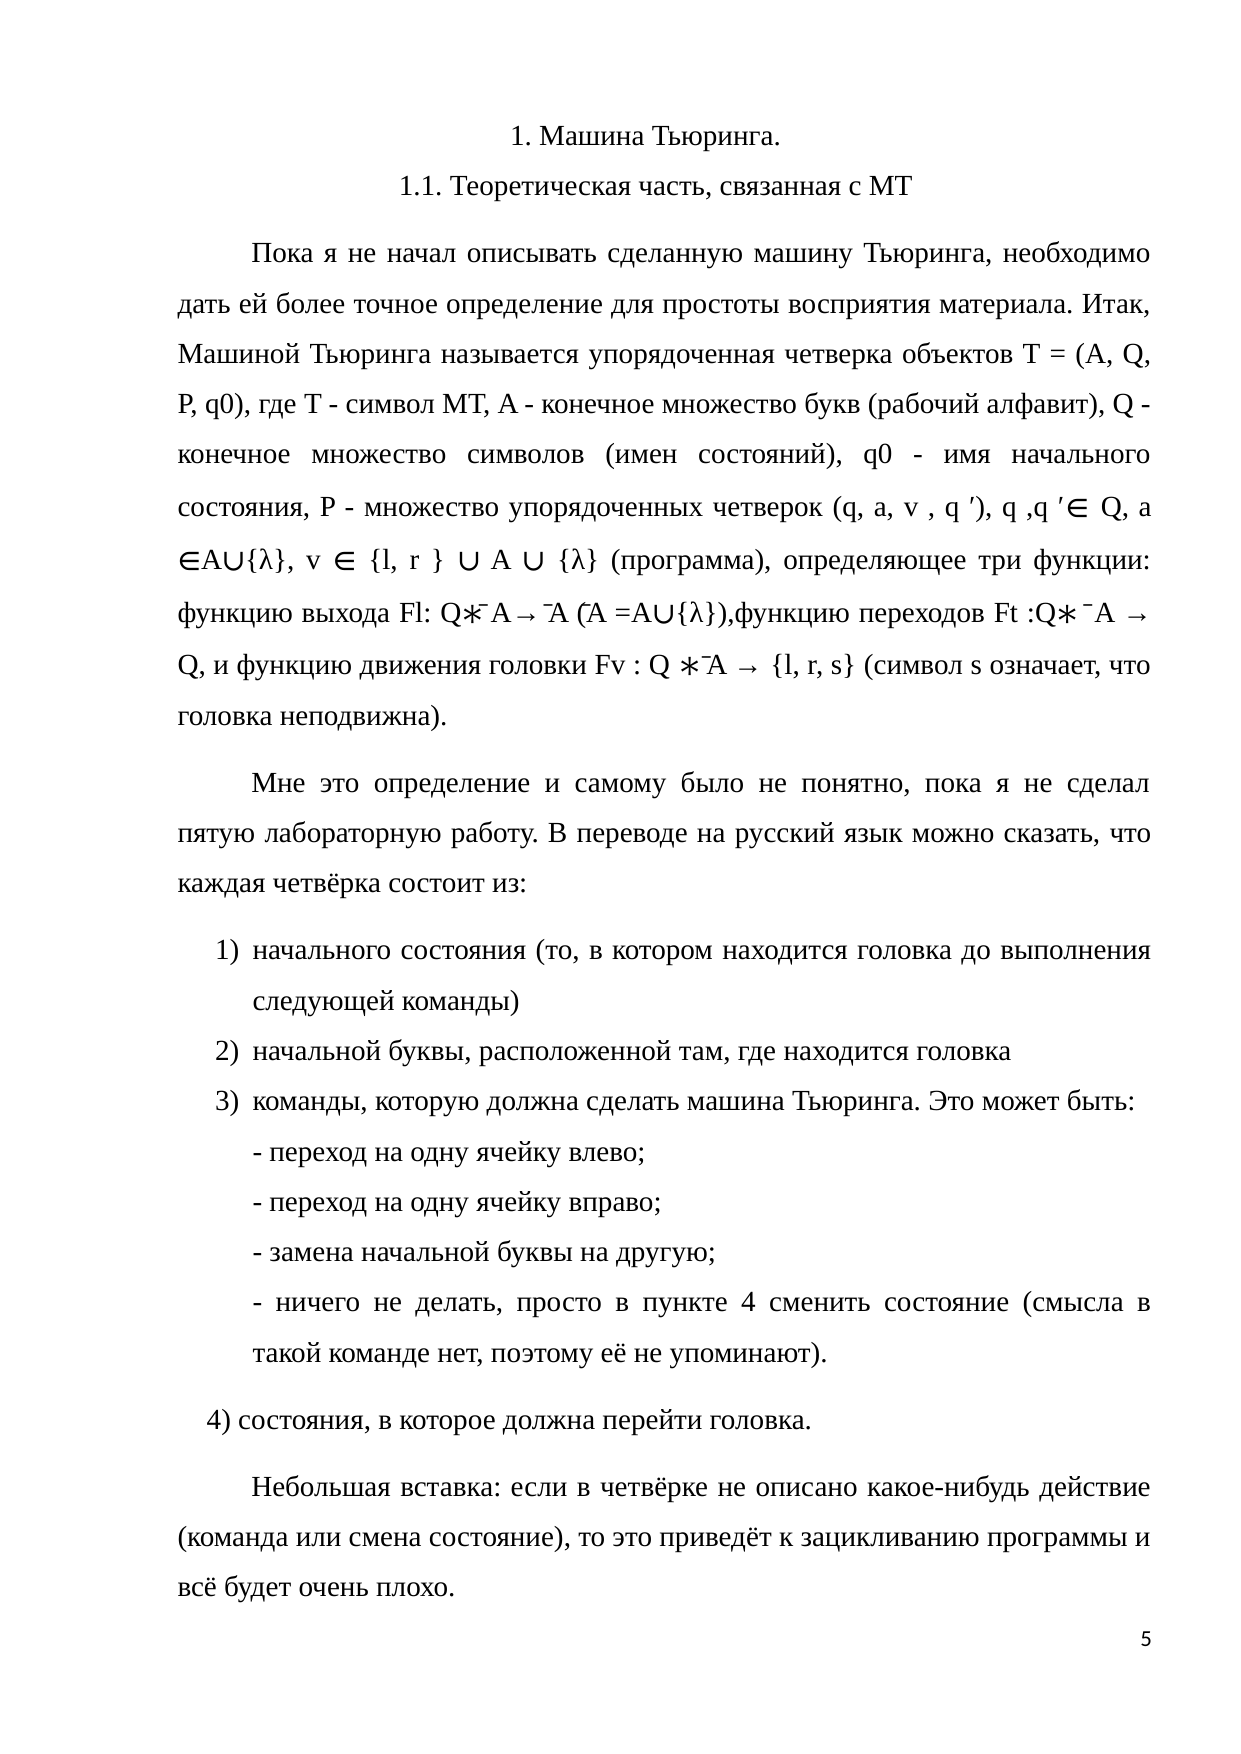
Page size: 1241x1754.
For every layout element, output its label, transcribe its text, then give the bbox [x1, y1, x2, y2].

list - ничего не делать, просто в пункте 4 сменить состояние (смысла в такой команде нет, поэтому её не упоминают). [252, 1284, 1152, 1368]
list - переход на одну ячейку вправо; [252, 1184, 1152, 1217]
list - замена начальной буквы на другую; [252, 1234, 1152, 1268]
text Небольшая вставка: если в четвёрке не описано какое-нибудь действие (команда или смена состояние), то это приведёт к зацикливанию программы и всё будет очень плохо. [177, 1469, 1152, 1603]
text 4) состояния, в которое должна перейти головка. [177, 1402, 1152, 1435]
list 1. Машина Тьюринга. [510, 118, 1152, 152]
list начальной буквы, расположенной там, где находится головка [215, 1033, 1152, 1067]
text Мне это определение и самому было не понятно, пока я не сделал пятую лабораторную работу. В переводе на русский язык можно сказать, что каждая четвёрка состоит из: [177, 765, 1152, 899]
list 1.1. Теоретическая часть, связанная с МТ [326, 168, 1152, 202]
text Пока я не начал описывать сделанную машину Тьюринга, необходимо дать ей более точное определение для простоты восприятия материала. Итак, Машиной Тьюринга называется упорядоченная четверка объектов T = (A, Q, P, q0), где T - символ МТ, A - конечное множество букв (рабочий алфавит), Q -конечное множество символов (имен состояний), q0 - имя начального состояния, P - множество упорядоченных четверок (q, a, v , q ′), q ,q ′∈ Q, a ∈A∪{λ}, v ∈ {l, r } ∪ A ∪ {λ} (программа), определяющее три функции: функцию выхода Fl: Q∗̄ A→ ̄A (̄A =A∪{λ}),функцию переходов Ft :Q∗ ̄ A → Q, и функцию движения головки Fv : Q ∗ ̄A → {l, r, s} (символ s означает, что головка неподвижна). [177, 235, 1152, 731]
list команды, которую должна сделать машина Тьюринга. Это может быть: [215, 1083, 1152, 1117]
list начального состояния (то, в котором находится головка до выполнения следующей команды) [215, 932, 1152, 1016]
list - переход на одну ячейку влево; [252, 1134, 1152, 1167]
